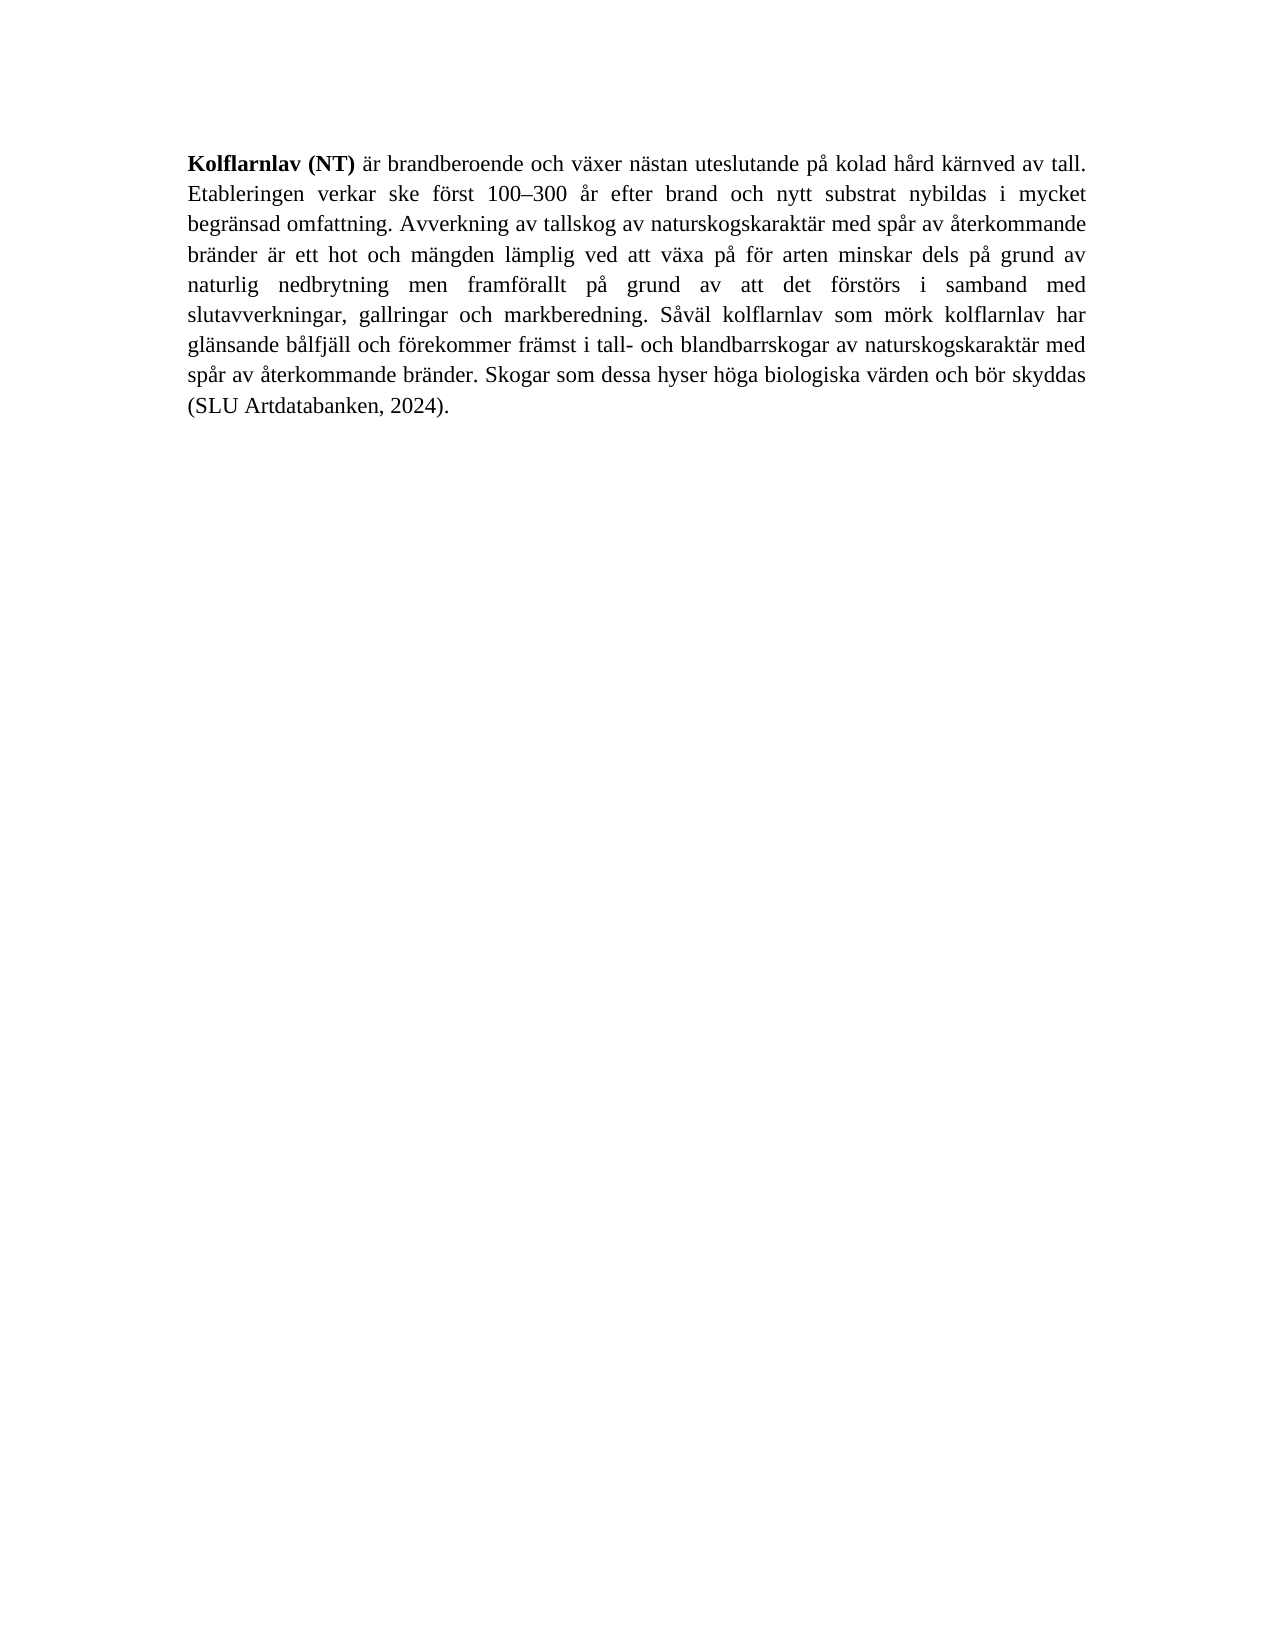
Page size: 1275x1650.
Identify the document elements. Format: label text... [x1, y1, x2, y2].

text Kolflarnlav (NT) är brandberoende och växer nästan uteslutande på kolad hård kärnved av tall. Etableringen verkar ske först 100–300 år efter brand och nytt substrat nybildas i mycket begränsad omfattning. Avverkning av tallskog av naturskogskaraktär med spår av återkommande bränder är ett hot och mängden lämplig ved att växa på för arten minskar dels på grund av naturlig nedbrytning men framförallt på grund av att det förstörs i samband med slutavverkningar, gallringar och markberedning. Såväl kolflarnlav som mörk kolflarnlav har glänsande bålfjäll och förekommer främst i tall- och blandbarrskogar av naturskogskaraktär med spår av återkommande bränder. Skogar som dessa hyser höga biologiska värden och bör skyddas (SLU Artdatabanken, 2024). [187, 150, 1087, 418]
